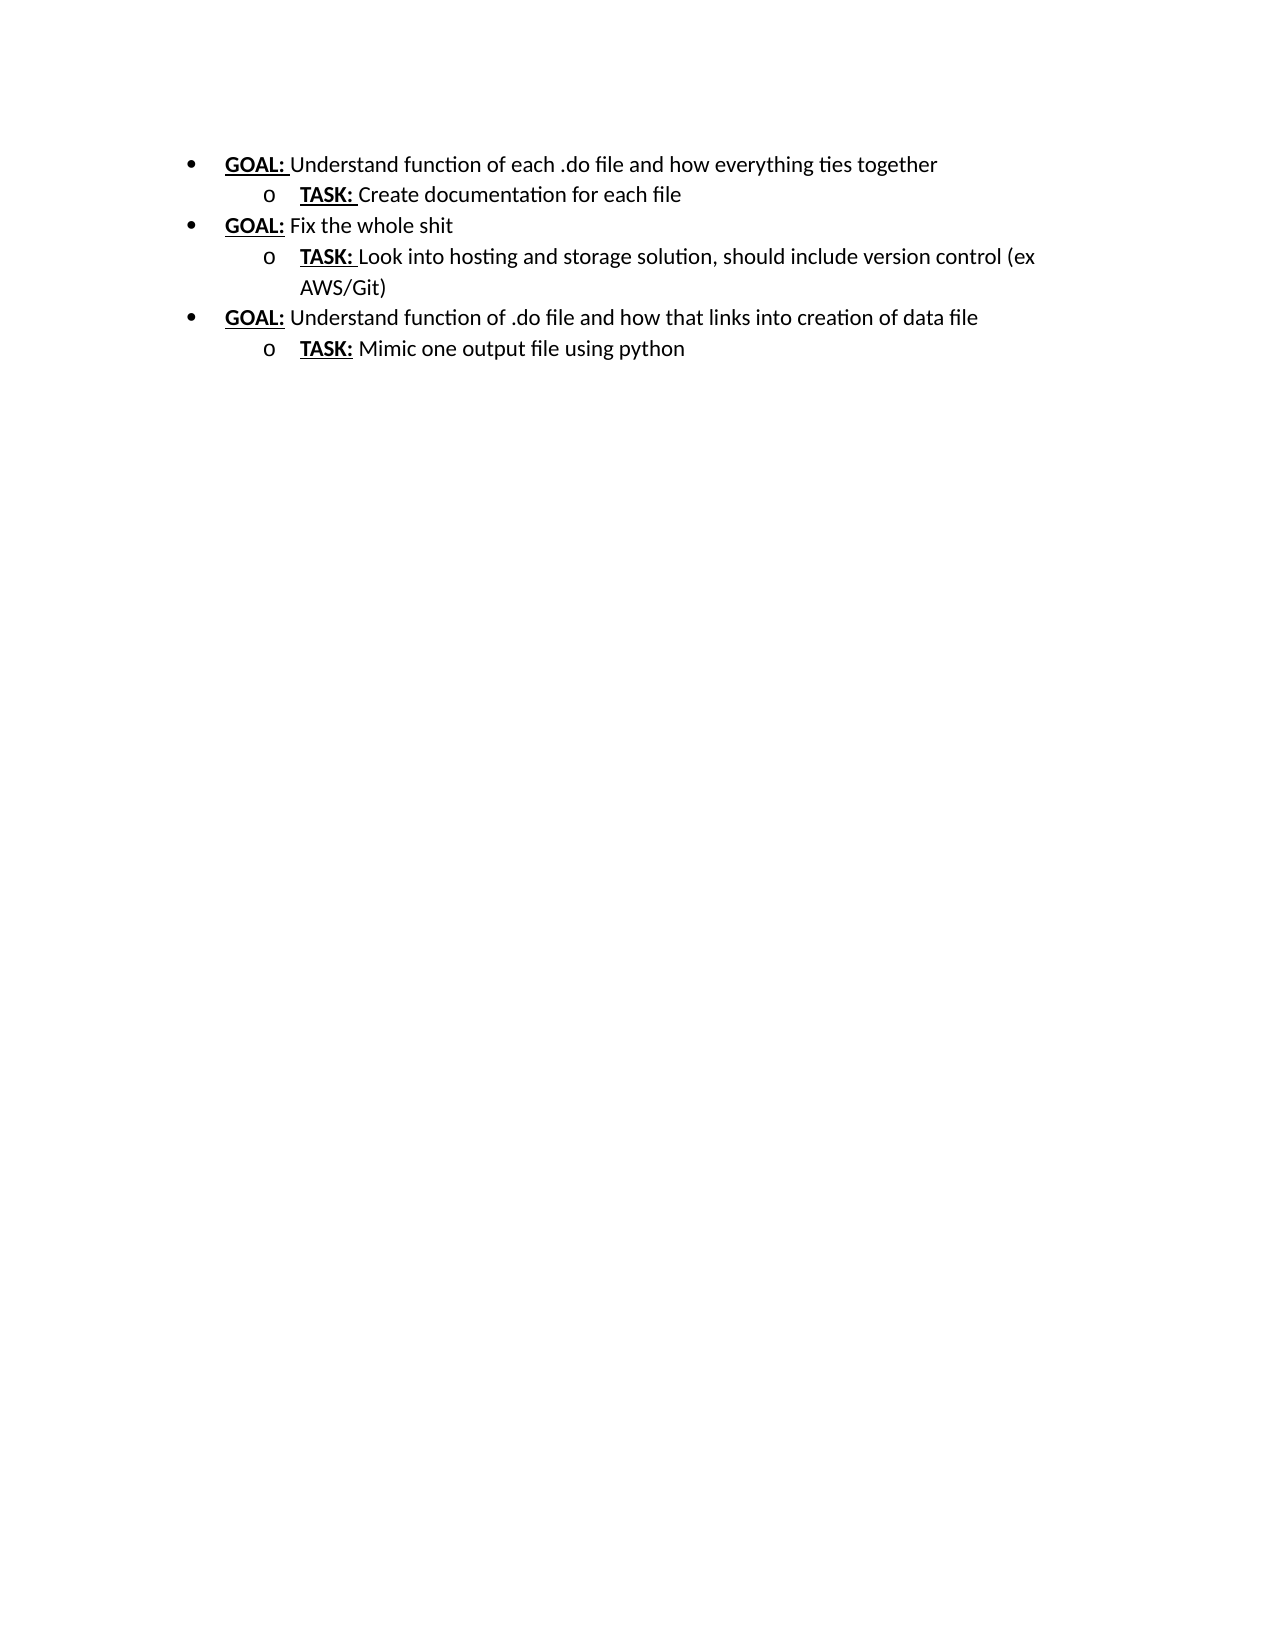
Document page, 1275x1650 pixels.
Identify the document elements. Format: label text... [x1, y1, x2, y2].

list GOAL: Fix the whole shit [187, 212, 1125, 240]
list GOAL: Understand function of .do file and how that links into creation of data file [187, 303, 1125, 331]
list TASK: Look into hosting and storage solution, should include version control (ex AWS/Git) [262, 242, 1125, 301]
list TASK: Create documentation for each file [262, 180, 1125, 209]
list GOAL: Understand function of each .do file and how everything ties together [187, 150, 1125, 178]
list TASK: Mimic one output file using python [262, 334, 1125, 363]
